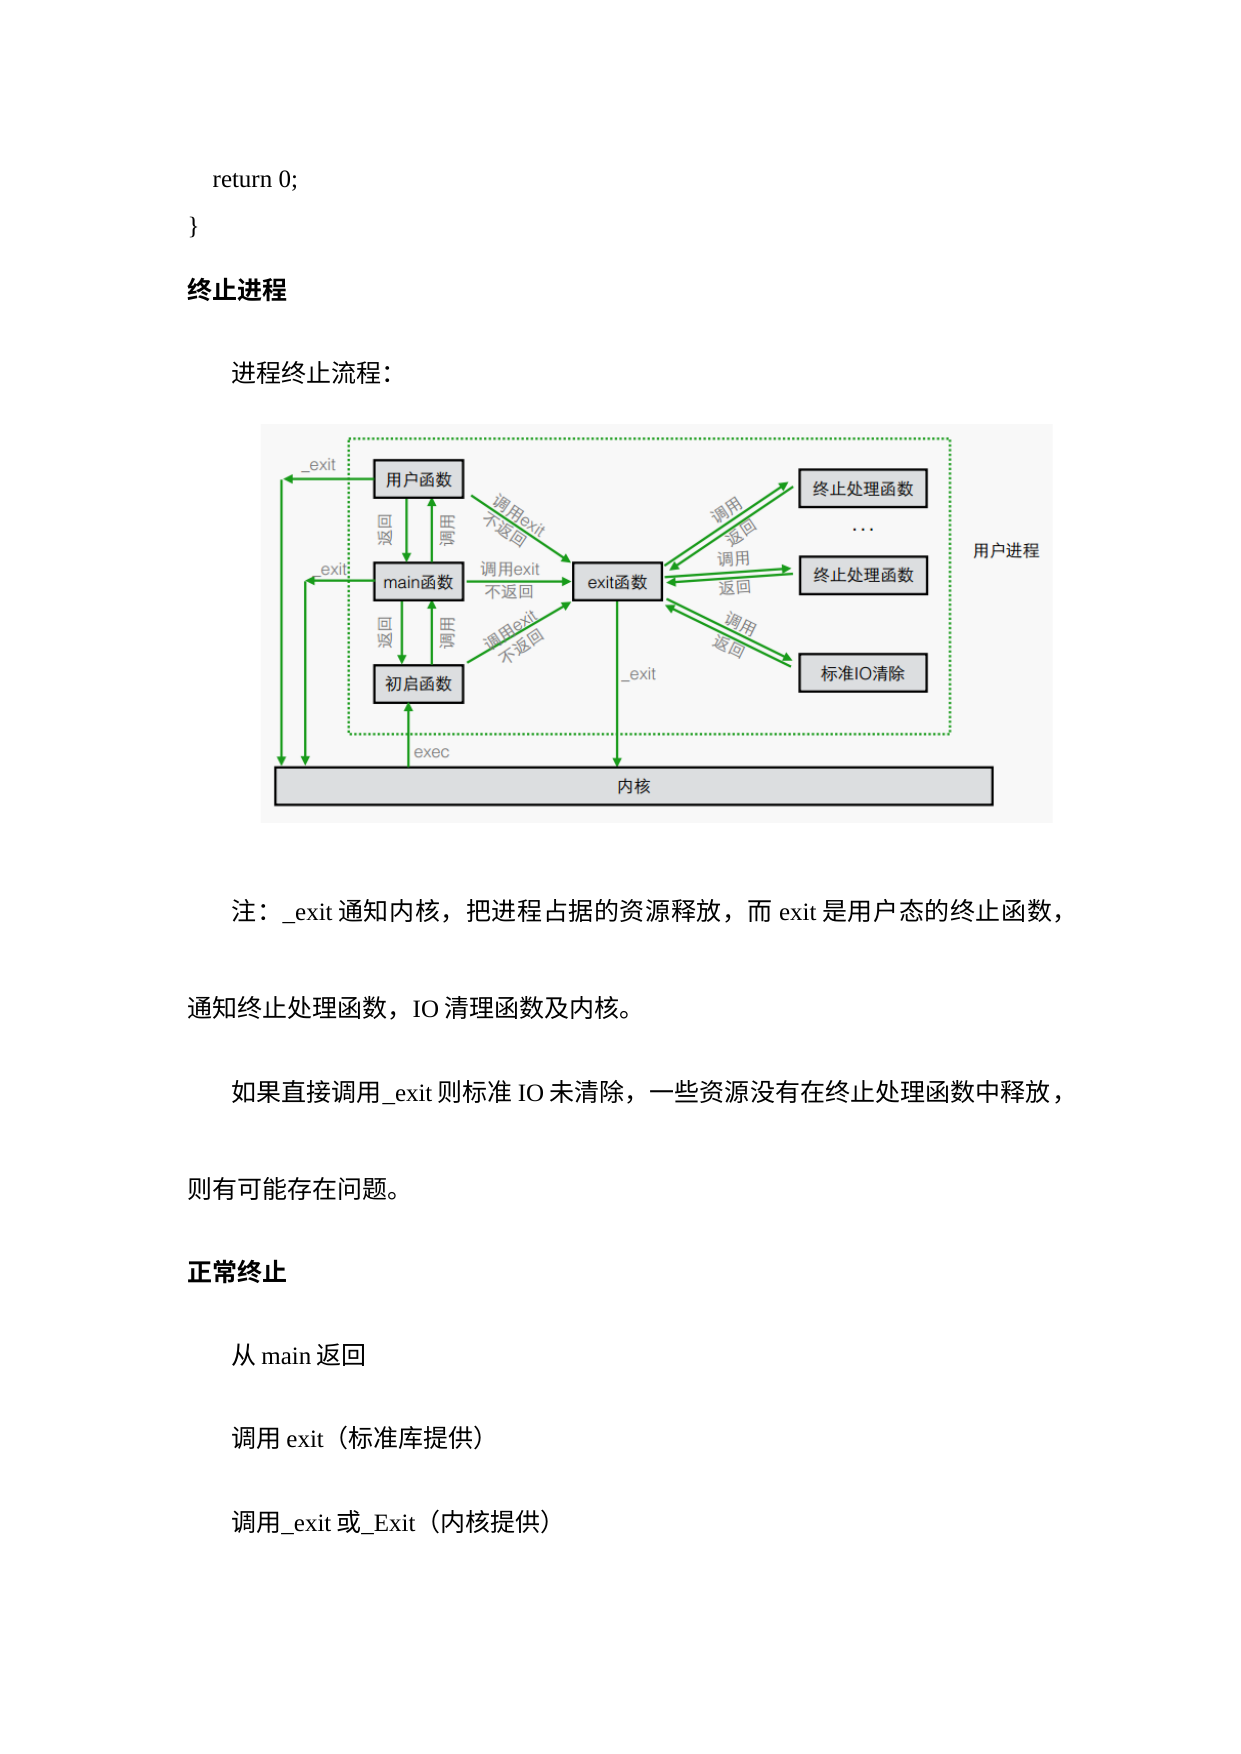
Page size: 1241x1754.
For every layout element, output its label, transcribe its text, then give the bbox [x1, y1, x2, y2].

subtitle 终止进程 [187, 256, 1053, 321]
subtitle 正常终止 [187, 1238, 1053, 1303]
text 调用exit（标准库提供） [187, 1404, 1053, 1469]
picture [260, 424, 1053, 823]
text 从main返回 [187, 1321, 1053, 1386]
text 进程终止流程： [187, 339, 1053, 404]
text return 0; [187, 162, 1053, 194]
text 如果直接调用_exit则标准IO未清除，一些资源没有在终止处理函数中释放，则有可能存在问题。 [187, 1058, 1053, 1220]
text } [187, 209, 1053, 241]
text 调用_exit或_Exit（内核提供） [187, 1488, 1053, 1553]
